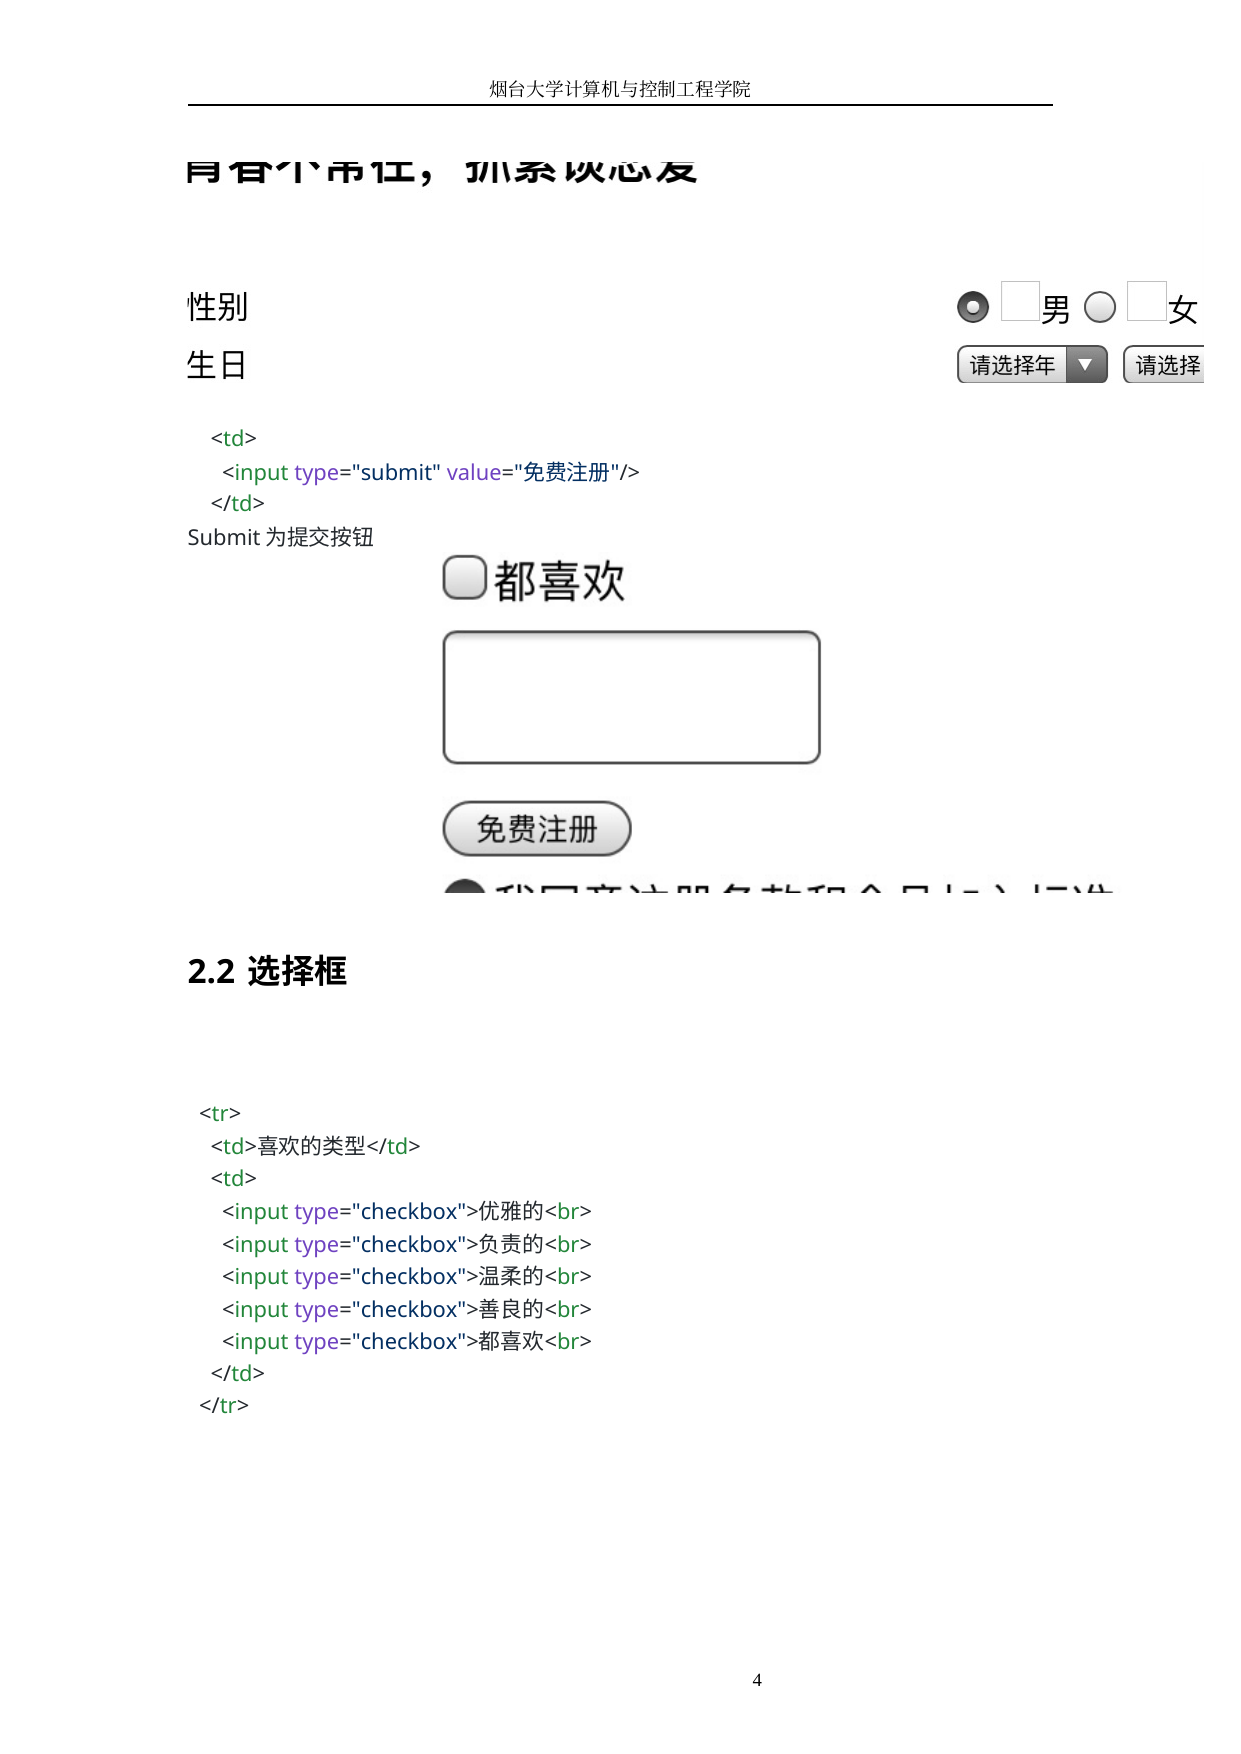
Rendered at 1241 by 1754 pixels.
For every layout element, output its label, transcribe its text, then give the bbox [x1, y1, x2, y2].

text <input type="checkbox">善良的<br> [187, 1291, 1053, 1324]
text <input type="submit" value="免费注册"/> [187, 454, 1053, 487]
text <input type="checkbox">优雅的<br> [187, 1194, 1053, 1226]
text <input type="checkbox">温柔的<br> [187, 1259, 1053, 1291]
text <td> [187, 1161, 1053, 1194]
picture [187, 552, 1127, 893]
text Submit为提交按钮 [187, 519, 1053, 552]
text <input type="checkbox">负责的<br> [187, 1226, 1053, 1259]
text <tr> [187, 1096, 1053, 1129]
text <td>喜欢的类型</td> [187, 1129, 1053, 1161]
text <td> [187, 422, 1053, 454]
text <input type="checkbox">都喜欢<br> [187, 1324, 1053, 1356]
subtitle 选择框 [187, 937, 1053, 1002]
text </td> [187, 487, 1053, 519]
text </tr> [187, 1389, 1053, 1421]
picture [187, 162, 1204, 383]
text </td> [187, 1356, 1053, 1389]
